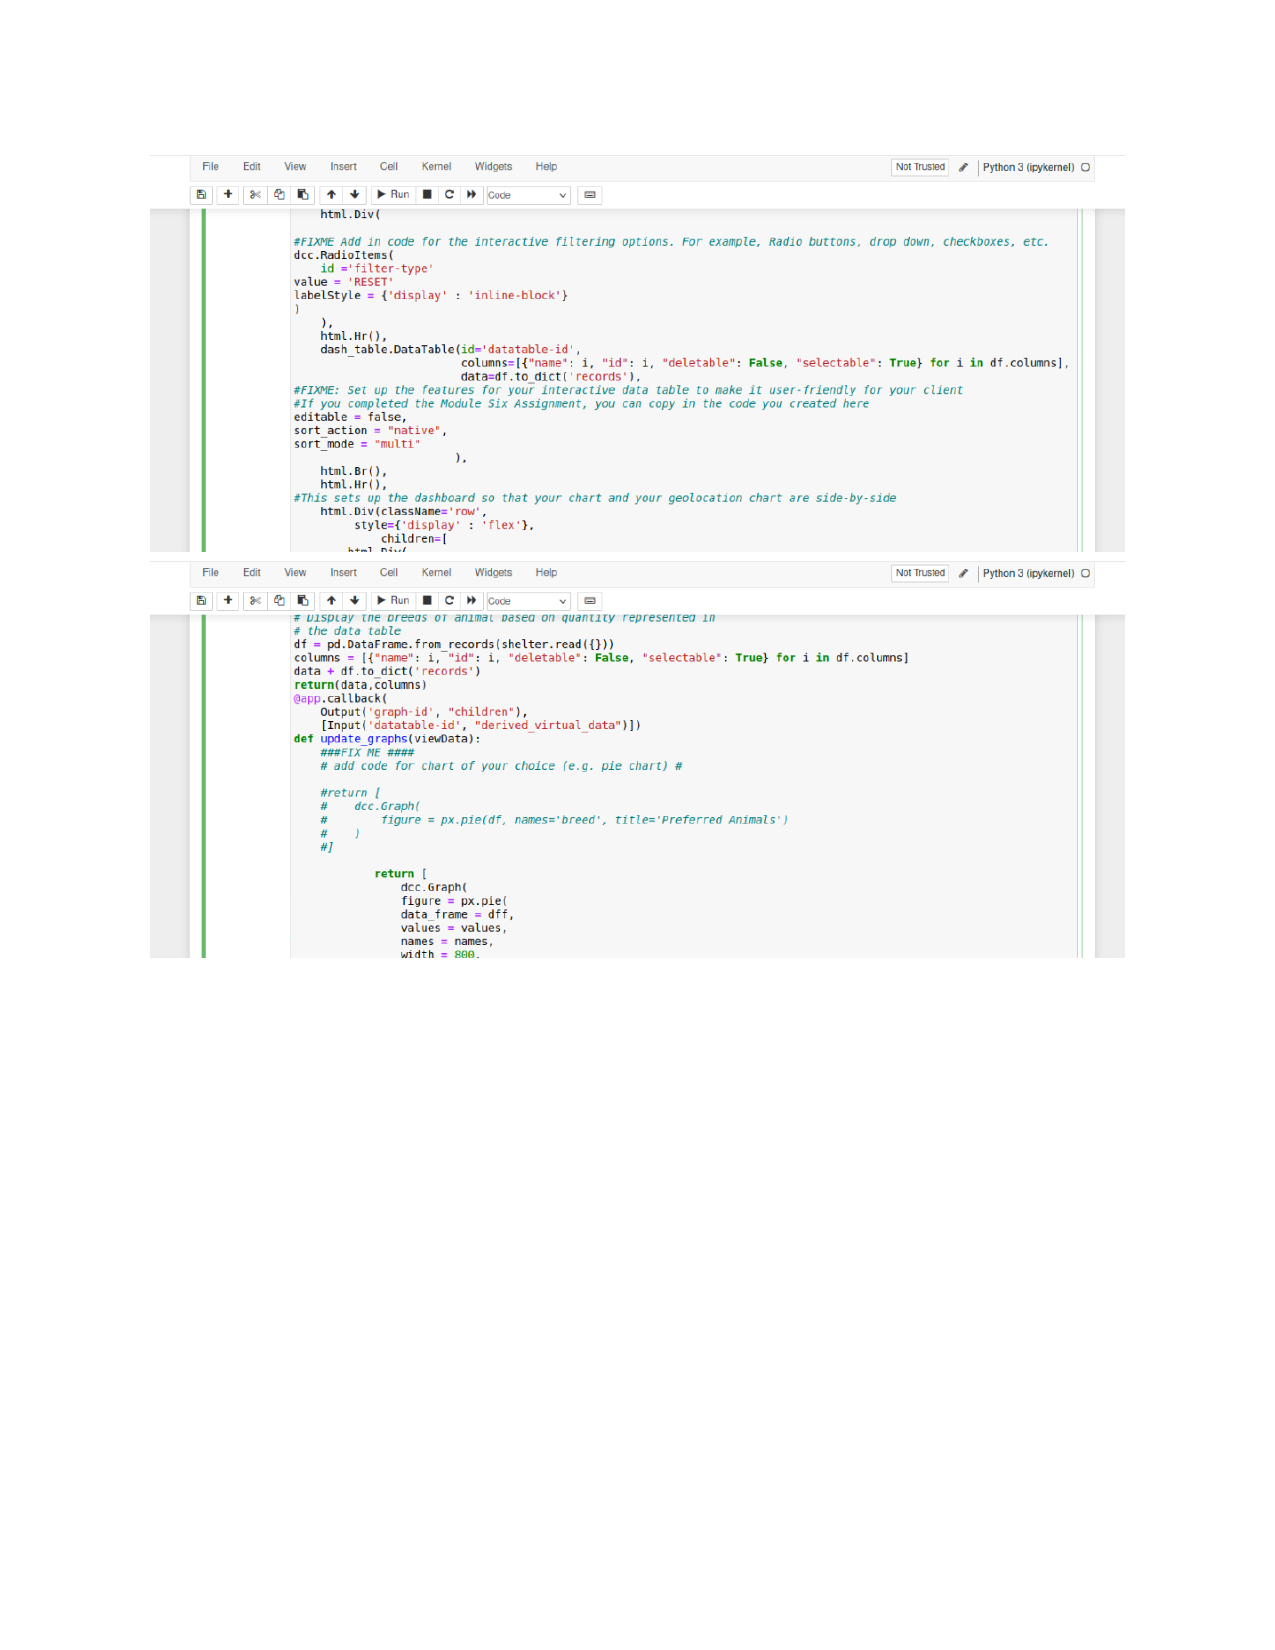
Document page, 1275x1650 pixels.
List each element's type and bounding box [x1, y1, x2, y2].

picture [150, 556, 1125, 958]
picture [150, 150, 1125, 552]
